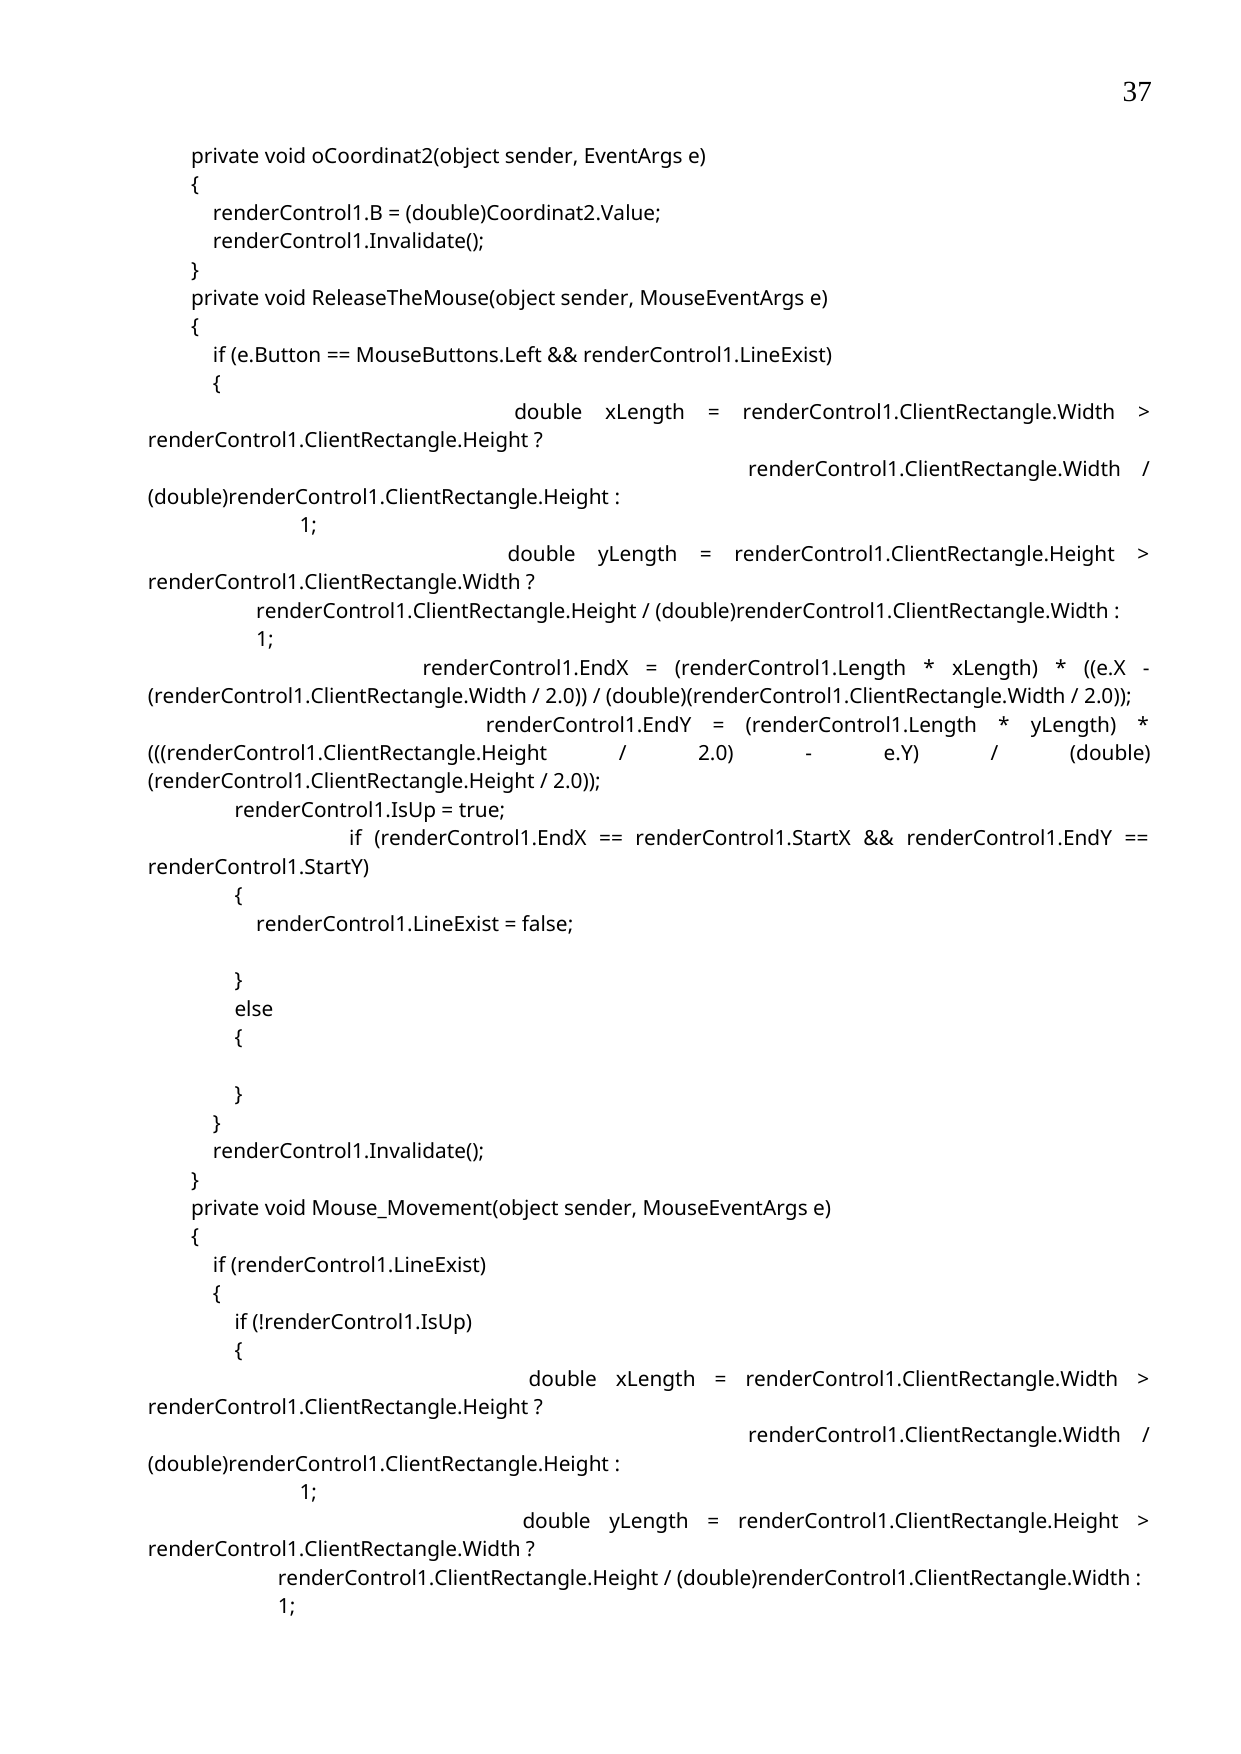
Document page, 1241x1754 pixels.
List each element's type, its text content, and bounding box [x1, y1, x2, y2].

text 1; [148, 511, 1152, 539]
text renderControl1.LineExist = false; [148, 909, 1152, 937]
text } [148, 255, 1152, 283]
text renderControl1.ClientRectangle.Width / (double)renderControl1.ClientRectangle.Height : [148, 1421, 1152, 1477]
text { [148, 312, 1152, 340]
text private void ReleaseTheMouse(object sender, MouseEventArgs e) [148, 283, 1152, 312]
text renderControl1.IsUp = true; [148, 795, 1152, 823]
text 1; [148, 1477, 1152, 1506]
text double xLength = renderControl1.ClientRectangle.Width > renderControl1.ClientRectangle.Height ? [148, 1364, 1152, 1421]
text if (renderControl1.EndX == renderControl1.StartX && renderControl1.EndY == renderControl1.StartY) [148, 823, 1152, 880]
text else [148, 994, 1152, 1022]
text renderControl1.EndY = (renderControl1.Length * yLength) * (((renderControl1.ClientRectangle.Height / 2.0) - e.Y) / (double)(renderControl1.ClientRectangle.Height / 2.0)); [148, 710, 1152, 795]
text if (!renderControl1.IsUp) [148, 1307, 1152, 1335]
text renderControl1.EndX = (renderControl1.Length * xLength) * ((e.X - (renderControl1.ClientRectangle.Width / 2.0)) / (double)(renderControl1.ClientRectangle.Width / 2.0)); [148, 653, 1152, 710]
text double yLength = renderControl1.ClientRectangle.Height > renderControl1.ClientRectangle.Width ? [148, 1506, 1152, 1563]
text { [148, 169, 1152, 198]
text renderControl1.Invalidate(); [148, 226, 1152, 255]
text { [148, 1335, 1152, 1364]
text double xLength = renderControl1.ClientRectangle.Width > renderControl1.ClientRectangle.Height ? [148, 397, 1152, 454]
text if (renderControl1.LineExist) [148, 1250, 1152, 1278]
text private void oCoordinat2(object sender, EventArgs e) [148, 141, 1152, 169]
text } [148, 966, 1152, 994]
text { [148, 1222, 1152, 1250]
text renderControl1.ClientRectangle.Width / (double)renderControl1.ClientRectangle.Height : [148, 454, 1152, 511]
text renderControl1.ClientRectangle.Height / (double)renderControl1.ClientRectangle.Width : [148, 1563, 1152, 1591]
text if (e.Button == MouseButtons.Left && renderControl1.LineExist) [148, 340, 1152, 368]
text { [148, 880, 1152, 909]
text { [148, 1022, 1152, 1051]
text { [148, 368, 1152, 397]
text } [148, 1079, 1152, 1108]
text } [148, 1108, 1152, 1136]
text 1; [148, 1591, 1152, 1620]
text renderControl1.B = (double)Coordinat2.Value; [148, 198, 1152, 226]
text private void Mouse_Movement(object sender, MouseEventArgs e) [148, 1193, 1152, 1222]
text renderControl1.ClientRectangle.Height / (double)renderControl1.ClientRectangle.Width : [148, 596, 1152, 624]
text 1; [148, 624, 1152, 653]
text double yLength = renderControl1.ClientRectangle.Height > renderControl1.ClientRectangle.Width ? [148, 539, 1152, 596]
text { [148, 1278, 1152, 1307]
text } [148, 1165, 1152, 1193]
text renderControl1.Invalidate(); [148, 1136, 1152, 1165]
